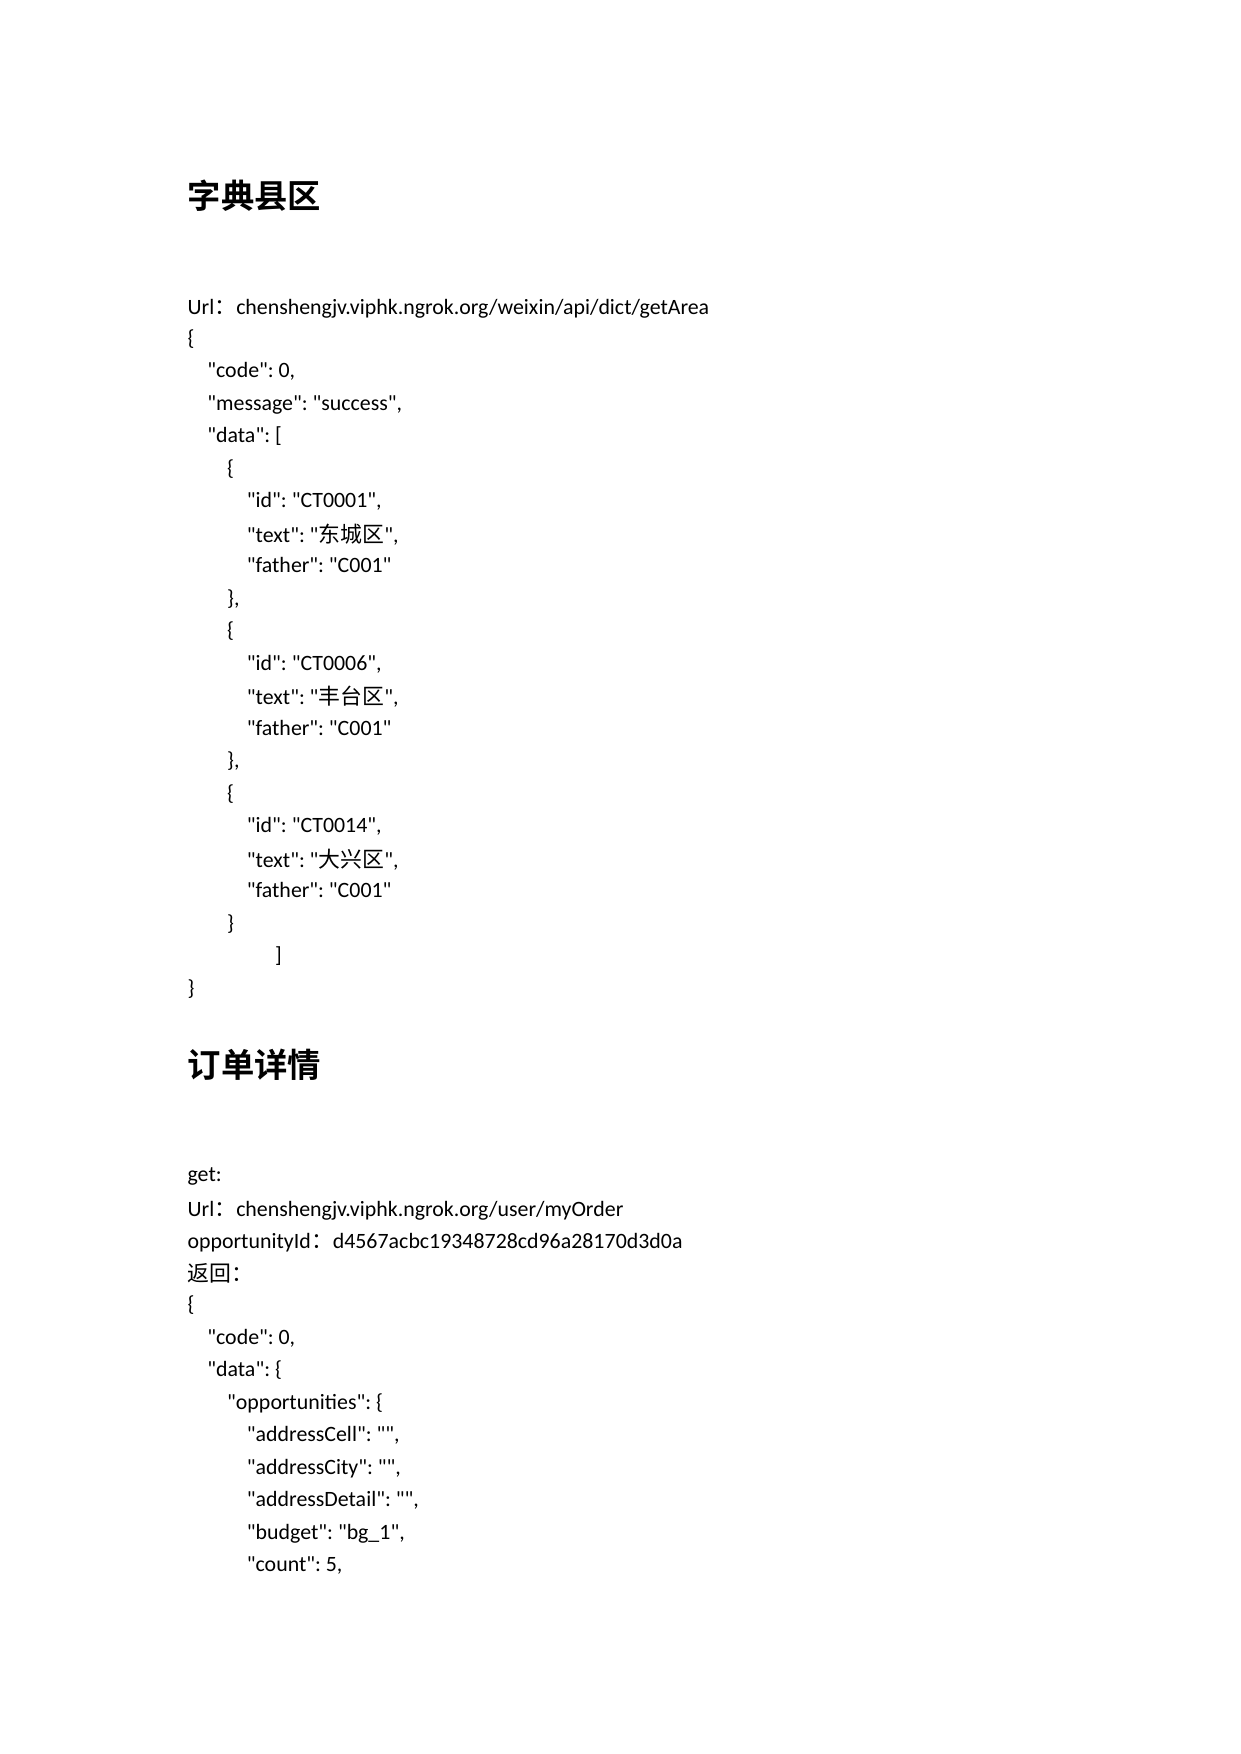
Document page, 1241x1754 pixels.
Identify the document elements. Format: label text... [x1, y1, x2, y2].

text "father": "C001" [187, 874, 1053, 906]
text "text": "东城区", [187, 516, 1053, 549]
text { [187, 321, 1053, 354]
text "father": "C001" [187, 549, 1053, 581]
text "id": "CT0006", [187, 646, 1053, 679]
text "opportunities": { [187, 1385, 1053, 1418]
text { [187, 776, 1053, 809]
text "id": "CT0014", [187, 809, 1053, 841]
text "code": 0, [187, 1320, 1053, 1353]
text { [187, 614, 1053, 646]
text "addressCity": "", [187, 1450, 1053, 1483]
subtitle 订单详情 [187, 1031, 1053, 1096]
text { [187, 451, 1053, 484]
text "father": "C001" [187, 711, 1053, 744]
text "addressDetail": "", [187, 1483, 1053, 1515]
text "data": { [187, 1353, 1053, 1385]
text ] [187, 939, 1053, 971]
text "budget": "bg_1", [187, 1515, 1053, 1548]
text } [187, 906, 1053, 939]
text "count": 5, [187, 1548, 1053, 1580]
text 返回： [187, 1255, 1053, 1288]
text }, [187, 581, 1053, 614]
text } [187, 971, 1053, 1004]
subtitle 字典县区 [187, 162, 1053, 227]
text "message": "success", [187, 386, 1053, 419]
text get: [187, 1158, 1053, 1190]
text "data": [ [187, 419, 1053, 451]
text Url：chenshengjv.viphk.ngrok.org/user/myOrder [187, 1190, 1053, 1223]
text opportunityId：d4567acbc19348728cd96a28170d3d0a [187, 1223, 1053, 1255]
text "code": 0, [187, 354, 1053, 386]
text "id": "CT0001", [187, 484, 1053, 516]
text "addressCell": "", [187, 1418, 1053, 1450]
text }, [187, 744, 1053, 776]
text Url：chenshengjv.viphk.ngrok.org/weixin/api/dict/getArea [187, 289, 1053, 321]
text { [187, 1288, 1053, 1320]
text "text": "丰台区", [187, 679, 1053, 711]
text "text": "大兴区", [187, 841, 1053, 874]
